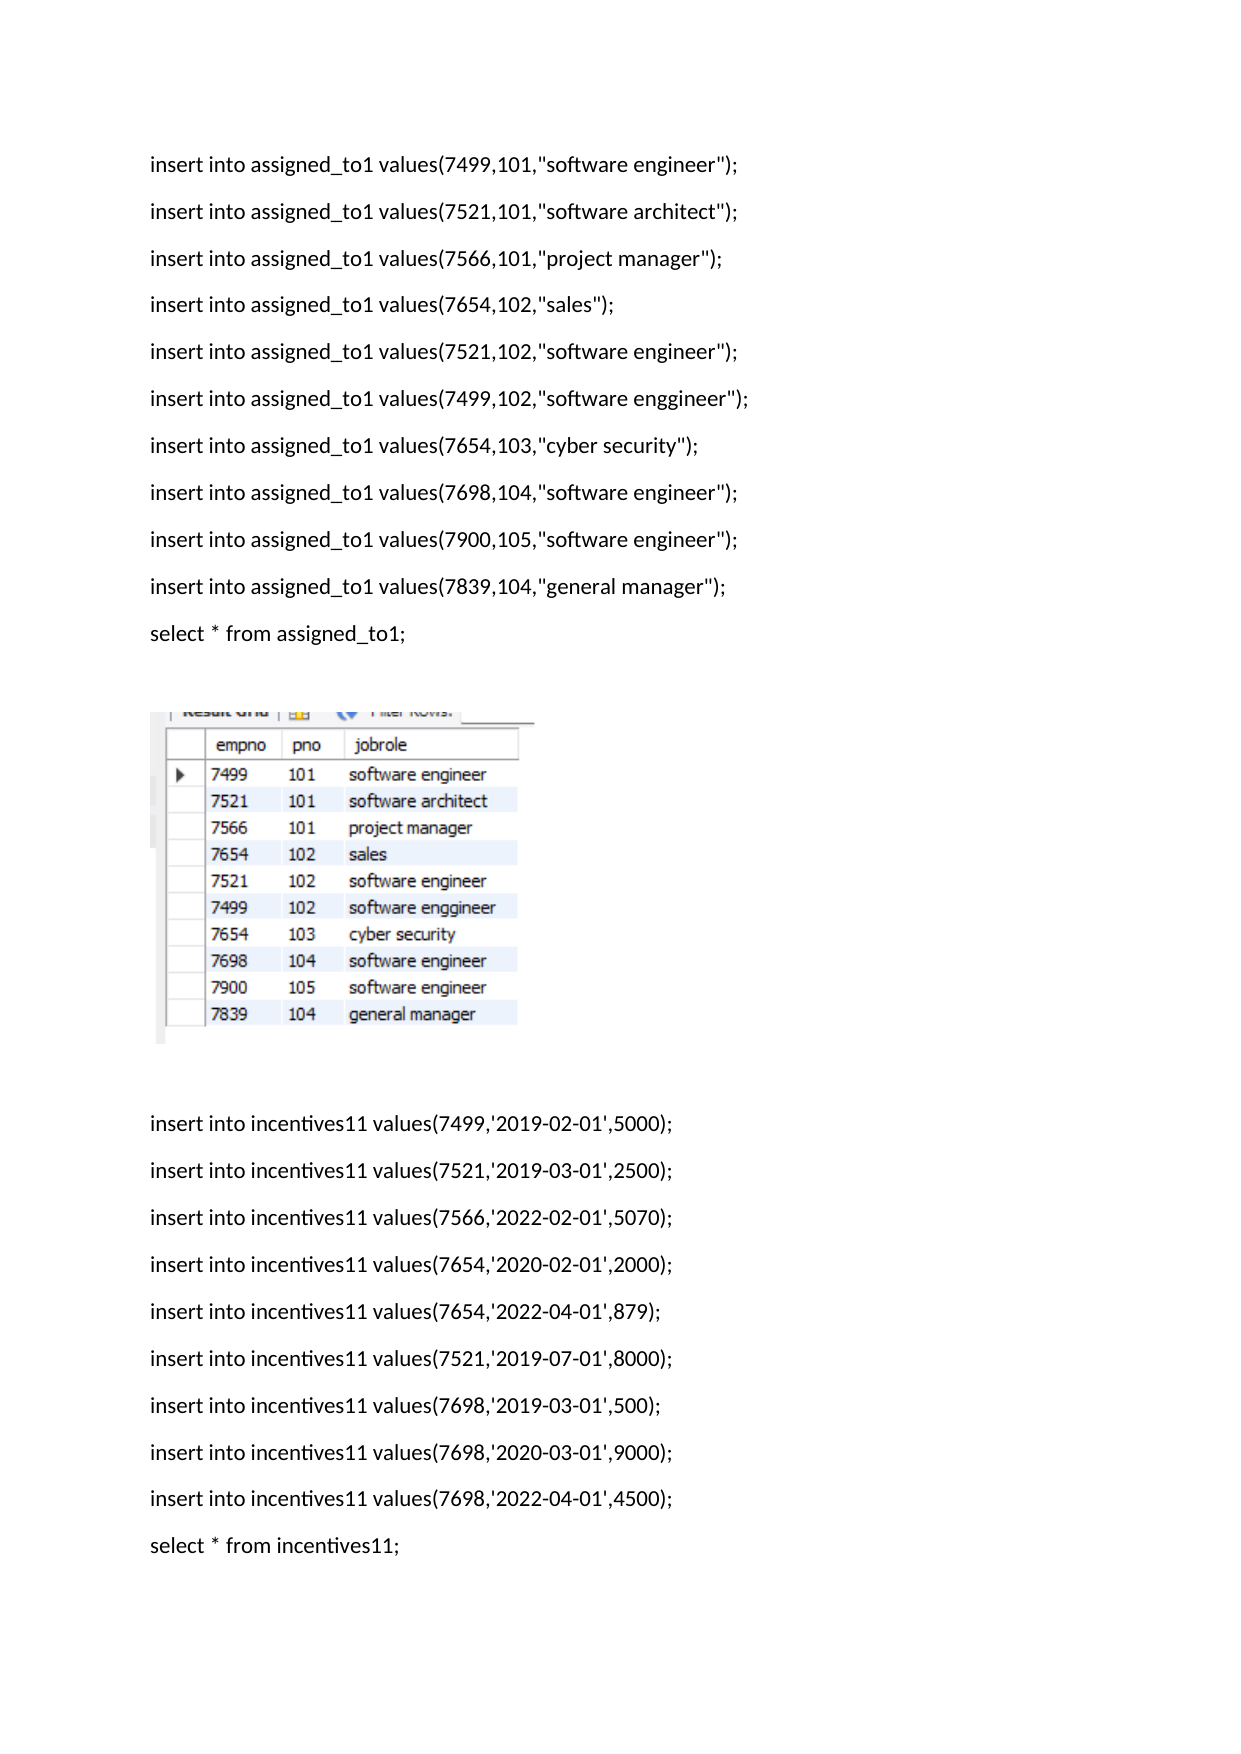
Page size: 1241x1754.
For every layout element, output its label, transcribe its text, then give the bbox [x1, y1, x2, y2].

text insert into assigned_to1 values(7566,101,"project manager"); [150, 244, 1090, 272]
text insert into incentives11 values(7698,'2022-04-01',4500); [150, 1484, 1090, 1512]
text insert into assigned_to1 values(7521,102,"software engineer"); [150, 337, 1090, 366]
picture [150, 712, 535, 1044]
text insert into incentives11 values(7566,'2022-02-01',5070); [150, 1203, 1090, 1231]
text insert into incentives11 values(7698,'2020-03-01',9000); [150, 1438, 1090, 1466]
text insert into assigned_to1 values(7839,104,"general manager"); [150, 572, 1090, 600]
text insert into assigned_to1 values(7654,102,"sales"); [150, 291, 1090, 319]
text insert into assigned_to1 values(7654,103,"cyber security"); [150, 431, 1090, 459]
text select * from assigned_to1; [150, 619, 1090, 647]
text insert into incentives11 values(7521,'2019-07-01',8000); [150, 1344, 1090, 1372]
text insert into assigned_to1 values(7698,104,"software engineer"); [150, 478, 1090, 506]
text insert into assigned_to1 values(7900,105,"software engineer"); [150, 525, 1090, 553]
text insert into assigned_to1 values(7521,101,"software architect"); [150, 197, 1090, 225]
text insert into incentives11 values(7499,'2019-02-01',5000); [150, 1109, 1090, 1137]
text insert into incentives11 values(7521,'2019-03-01',2500); [150, 1156, 1090, 1184]
text insert into incentives11 values(7654,'2022-04-01',879); [150, 1297, 1090, 1325]
text select * from incentives11; [150, 1531, 1090, 1559]
text insert into incentives11 values(7654,'2020-02-01',2000); [150, 1250, 1090, 1278]
text insert into incentives11 values(7698,'2019-03-01',500); [150, 1391, 1090, 1419]
text insert into assigned_to1 values(7499,101,"software engineer"); [150, 150, 1090, 178]
text insert into assigned_to1 values(7499,102,"software enggineer"); [150, 384, 1090, 412]
